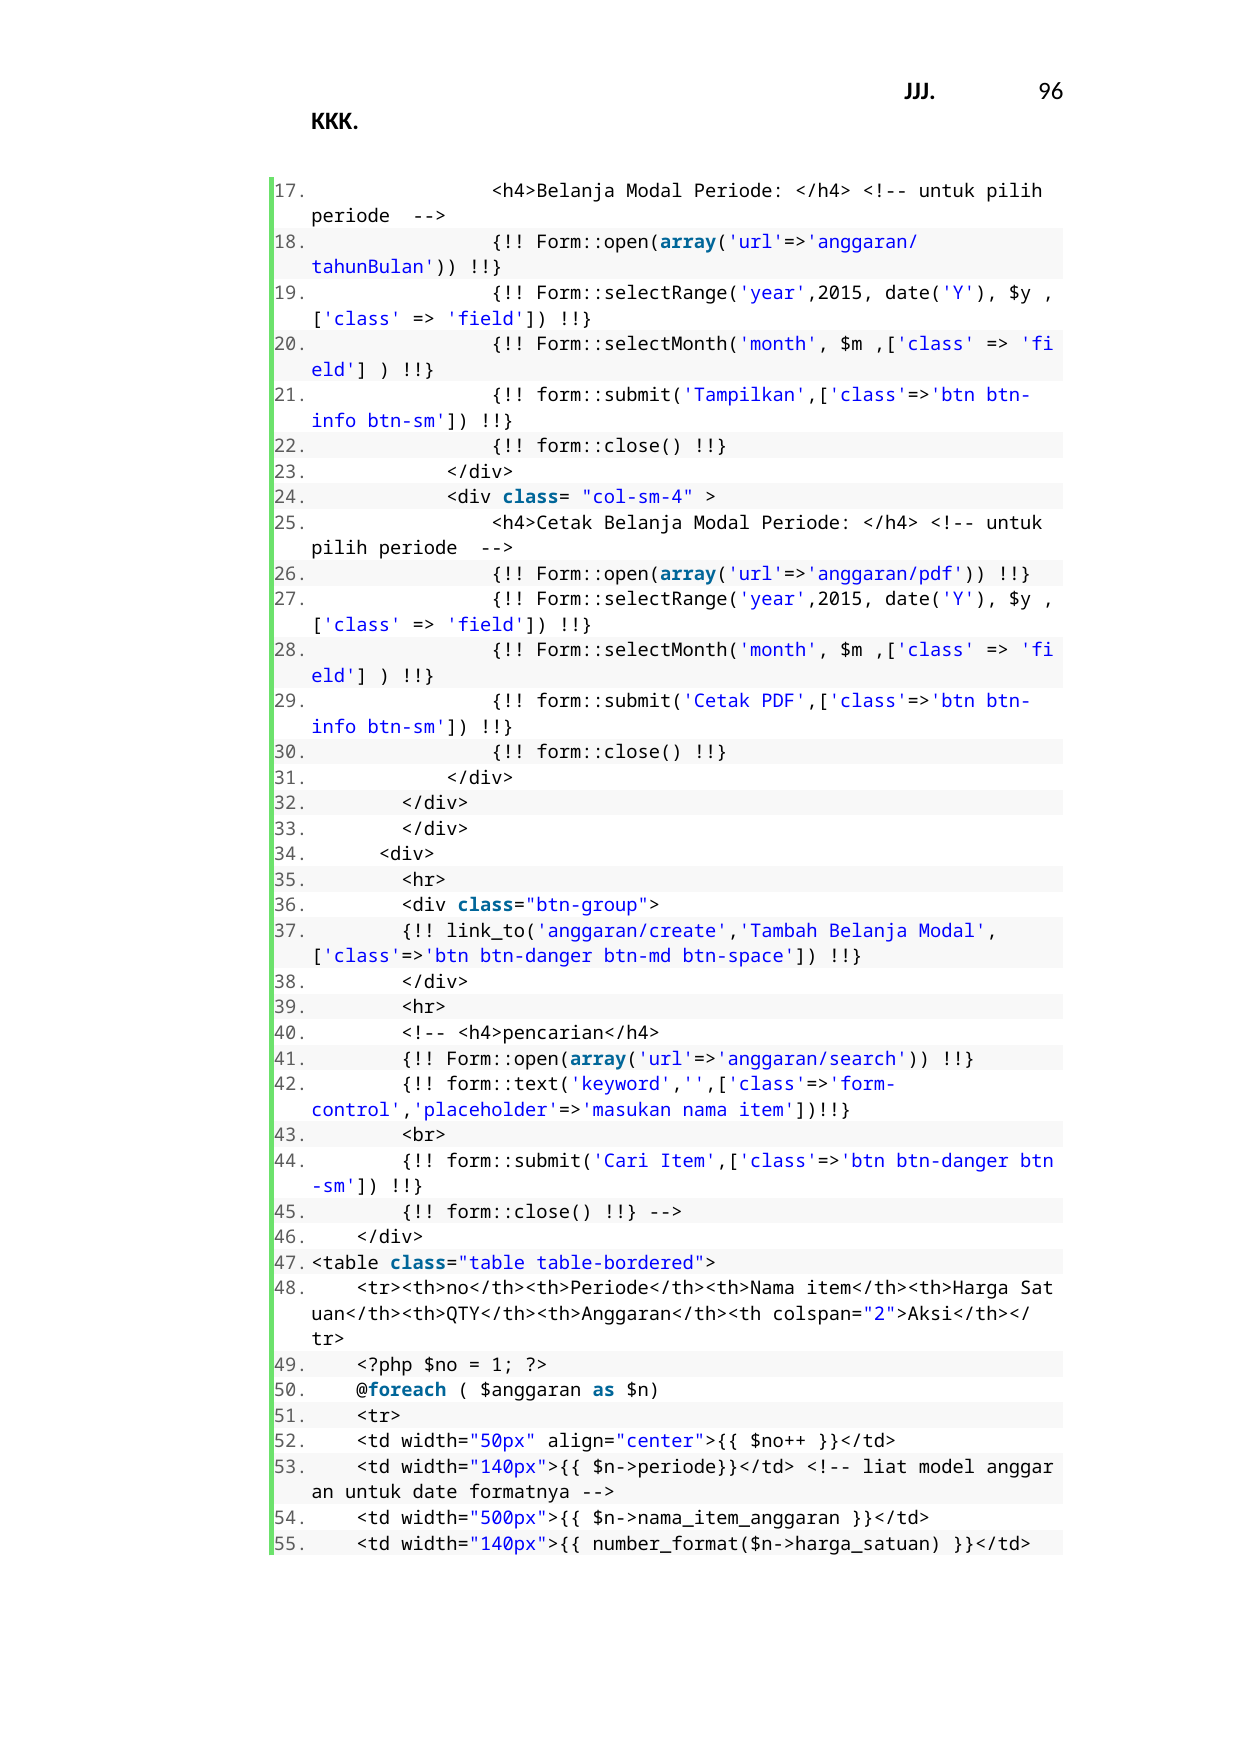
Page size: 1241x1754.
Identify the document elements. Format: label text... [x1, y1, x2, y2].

list <hr> [274, 994, 1063, 1019]
list </div> [274, 458, 1063, 483]
list {!! form::submit('Tampilkan',['class'=>'btn btn-info btn-sm']) !!} [274, 381, 1063, 432]
list {!! Form::open(array('url'=>'anggaran/pdf')) !!} [274, 560, 1063, 586]
list {!! Form::open(array('url'=>'anggaran/tahunBulan')) !!} [274, 228, 1063, 279]
list <?php $no = 1; ?> [274, 1351, 1063, 1377]
list <h4>Cetak Belanja Modal Periode: </h4> <!-- untuk pilih periode --> [274, 509, 1063, 560]
list </div> [274, 764, 1063, 790]
list <td width="140px">{{ $n->periode}}</td> <!-- liat model anggaran untuk date formatnya --> [274, 1453, 1063, 1504]
list <tr><th>no</th><th>Periode</th><th>Nama item</th><th>Harga Satuan</th><th>QTY</th><th>Anggaran</th><th colspan="2">Aksi</th></tr> [274, 1274, 1063, 1351]
list <td width="50px" align="center">{{ $no++ }}</td> [274, 1428, 1063, 1453]
list @foreach ( $anggaran as $n) [274, 1377, 1063, 1402]
list <tr> [274, 1402, 1063, 1428]
list </div> [274, 1223, 1063, 1249]
list <td width="500px">{{ $n->nama_item_anggaran }}</td> [274, 1504, 1063, 1530]
list {!! link_to('anggaran/create','Tambah Belanja Modal',['class'=>'btn btn-danger btn-md btn-space']) !!} [274, 917, 1063, 968]
list {!! form::close() !!} [274, 739, 1063, 764]
list {!! Form::open(array('url'=>'anggaran/search')) !!} [274, 1045, 1063, 1070]
list </div> [274, 815, 1063, 841]
list <table class="table table-bordered"> [274, 1249, 1063, 1274]
list {!! Form::selectMonth('month', $m ,['class' => 'field'] ) !!} [274, 330, 1063, 381]
list <div class="btn-group"> [274, 892, 1063, 917]
list {!! Form::selectMonth('month', $m ,['class' => 'field'] ) !!} [274, 637, 1063, 688]
list {!! form::submit('Cari Item',['class'=>'btn btn-danger btn-sm']) !!} [274, 1147, 1063, 1198]
list </div> [274, 790, 1063, 815]
list {!! Form::selectRange('year',2015, date('Y'), $y ,['class' => 'field']) !!} [274, 586, 1063, 637]
list <hr> [274, 866, 1063, 892]
list <div> [274, 841, 1063, 866]
list <div class= "col-sm-4" > [274, 483, 1063, 509]
list {!! form::close() !!} --> [274, 1198, 1063, 1223]
list <!-- <h4>pencarian</h4> [274, 1019, 1063, 1045]
list {!! form::close() !!} [274, 432, 1063, 458]
list <br> [274, 1121, 1063, 1147]
list {!! Form::selectRange('year',2015, date('Y'), $y ,['class' => 'field']) !!} [274, 279, 1063, 330]
list {!! form::submit('Cetak PDF',['class'=>'btn btn-info btn-sm']) !!} [274, 688, 1063, 739]
list </div> [274, 968, 1063, 994]
list <td width="140px">{{ number_format($n->harga_satuan) }}</td> [274, 1530, 1063, 1555]
list <h4>Belanja Modal Periode: </h4> <!-- untuk pilih periode --> [274, 177, 1063, 228]
list {!! form::text('keyword','',['class'=>'form-control','placeholder'=>'masukan nama item'])!!} [274, 1070, 1063, 1121]
